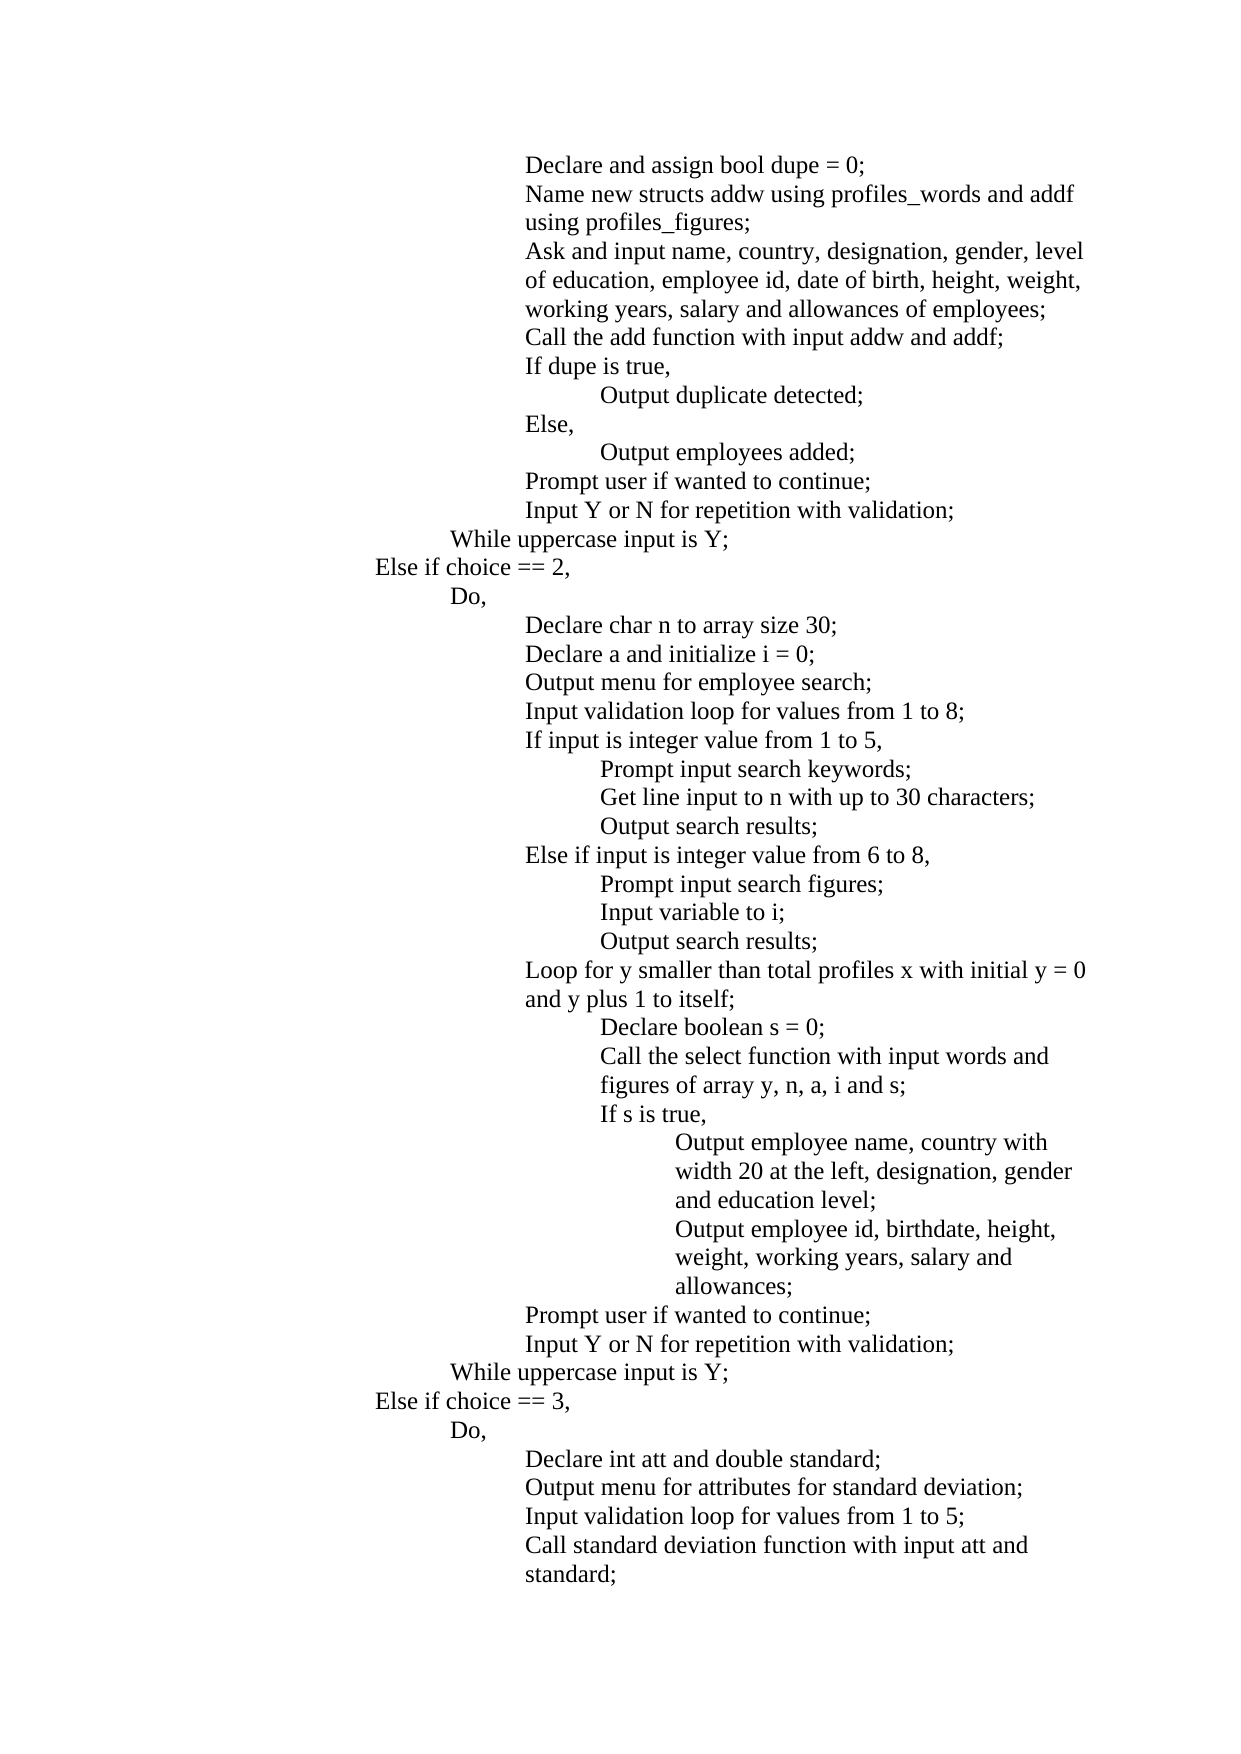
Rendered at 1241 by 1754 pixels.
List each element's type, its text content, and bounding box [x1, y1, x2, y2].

text If s is true, [600, 1099, 1090, 1127]
text Output menu for employee search; [150, 667, 1090, 696]
text Declare boolean s = 0; [525, 1012, 1090, 1041]
text Prompt input search figures; [150, 869, 1090, 897]
text Get line input to n with up to 30 characters; [150, 782, 1090, 811]
text While uppercase input is Y; [450, 524, 1090, 552]
text Call the add function with input addw and addf; [525, 322, 1090, 351]
text Input Y or N for repetition with validation; [525, 495, 1090, 524]
text Ask and input name, country, designation, gender, level of education, employee id, date of birth, height, weight, working years, salary and allowances of employees; [525, 236, 1090, 322]
text Output employee name, country with width 20 at the left, designation, gender and education level; [675, 1127, 1090, 1214]
text Call standard deviation function with input att and standard; [525, 1530, 1090, 1587]
text Call the select function with input words and figures of array y, n, a, i and s; [600, 1041, 1090, 1099]
text Declare and assign bool dupe = 0; [375, 150, 1090, 179]
text While uppercase input is Y; [450, 1357, 1090, 1386]
text Do, [150, 1415, 1090, 1444]
text Declare a and initialize i = 0; [150, 639, 1090, 667]
text Name new structs addw using profiles_words and addf using profiles_figures; [525, 179, 1090, 236]
text If input is integer value from 1 to 5, [150, 725, 1090, 754]
text If dupe is true, [525, 351, 1090, 380]
text Input Y or N for repetition with validation; [525, 1329, 1090, 1357]
text Output search results; [150, 811, 1090, 840]
text Output employees added; [525, 437, 1090, 466]
text Output employee id, birthdate, height, weight, working years, salary and allowances; [675, 1214, 1090, 1300]
text Else if input is integer value from 6 to 8, [150, 840, 1090, 869]
text Output duplicate detected; [525, 380, 1090, 409]
text Prompt user if wanted to continue; [525, 1300, 1090, 1329]
text Output search results; [150, 926, 1090, 955]
text Do, [150, 581, 1090, 610]
text Else if choice == 2, [150, 552, 1090, 581]
text Input validation loop for values from 1 to 8; [150, 696, 1090, 725]
text Loop for y smaller than total profiles x with initial y = 0 and y plus 1 to itself; [525, 955, 1090, 1012]
text Input variable to i; [150, 897, 1090, 926]
text Input validation loop for values from 1 to 5; [150, 1501, 1090, 1530]
text Prompt user if wanted to continue; [525, 466, 1090, 495]
text Else, [525, 409, 1090, 437]
text Else if choice == 3, [150, 1386, 1090, 1415]
text Declare int att and double standard; [150, 1444, 1090, 1472]
text Prompt input search keywords; [150, 754, 1090, 782]
text Declare char n to array size 30; [150, 610, 1090, 639]
text Output menu for attributes for standard deviation; [150, 1472, 1090, 1501]
